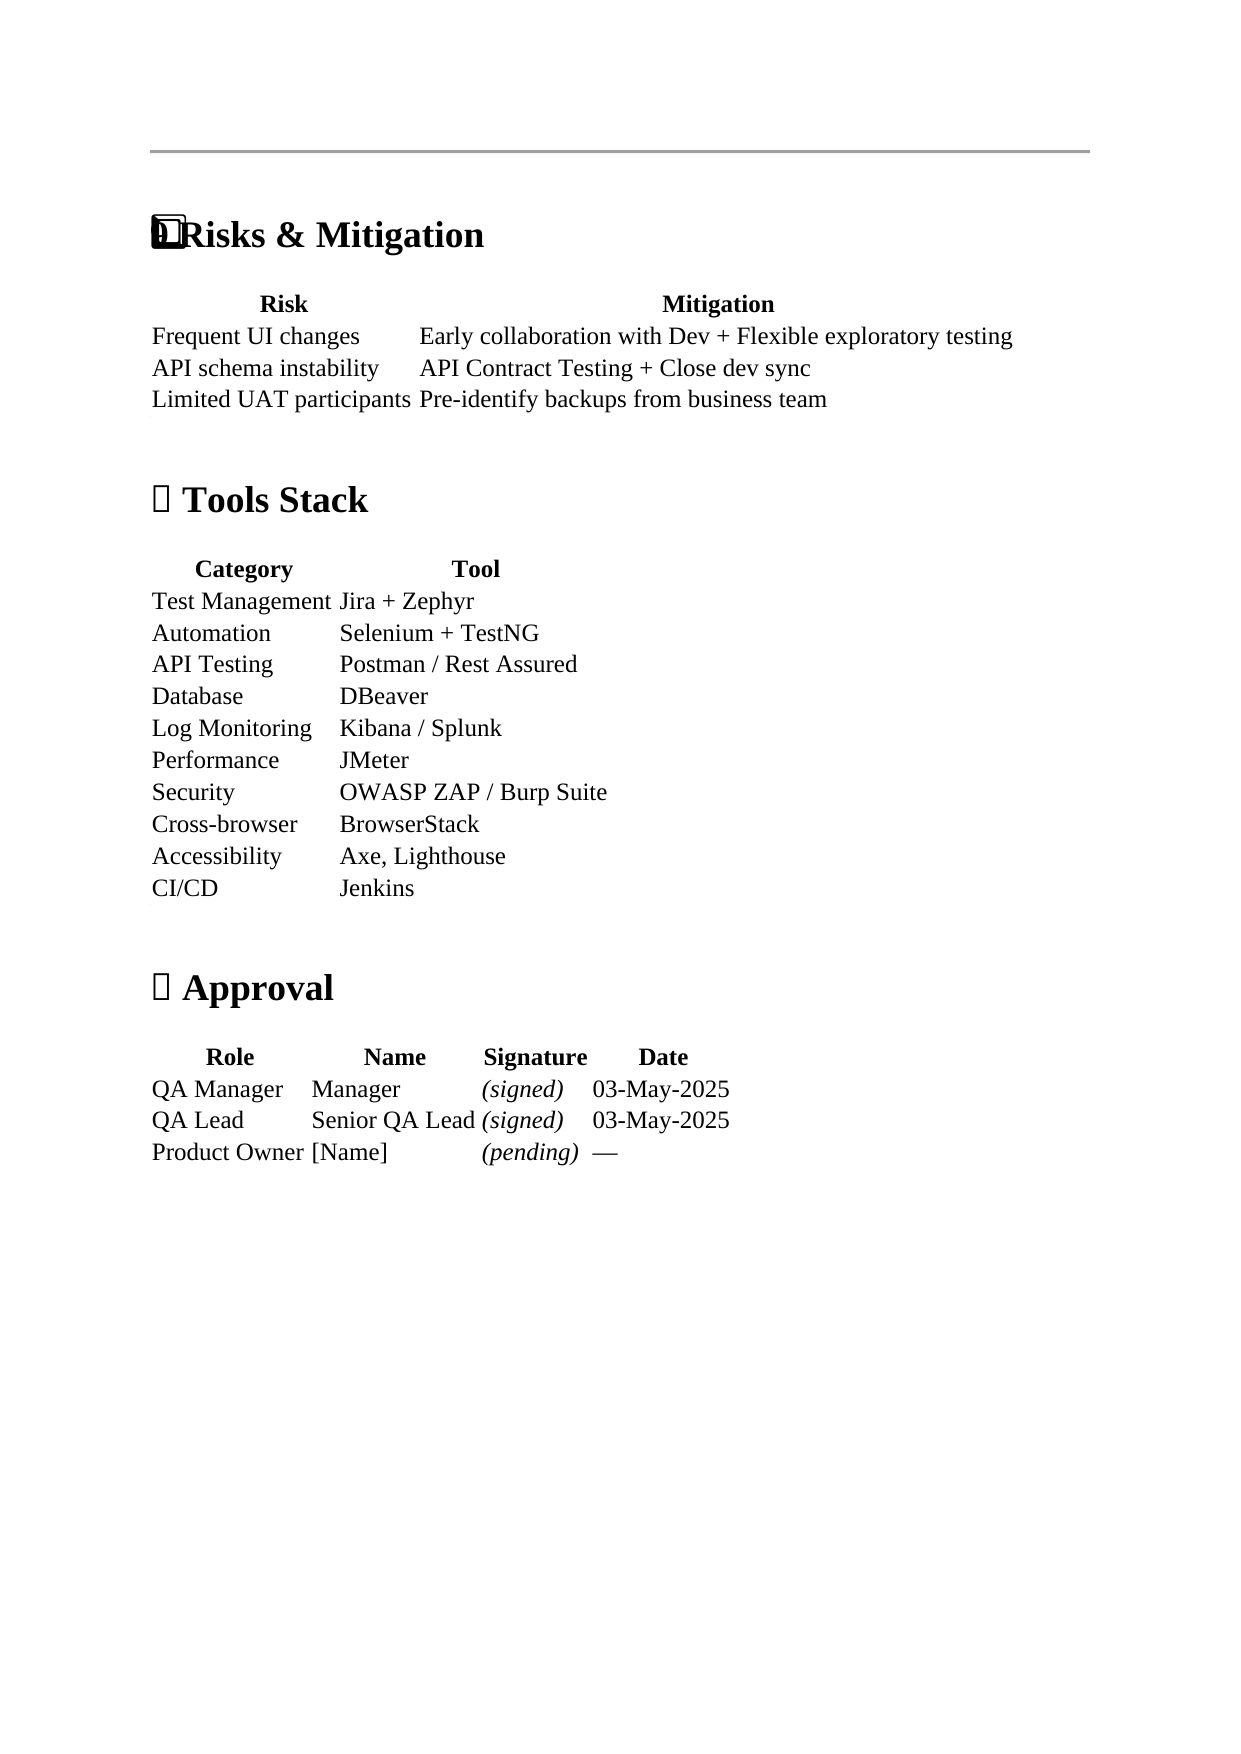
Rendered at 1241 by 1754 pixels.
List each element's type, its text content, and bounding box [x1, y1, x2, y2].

table_cell Limited UAT participants [150, 383, 417, 415]
table_cell API Testing [150, 648, 338, 680]
table_cell — [591, 1136, 736, 1168]
table_cell Selenium + TestNG [338, 616, 614, 648]
table_cell Database [150, 680, 338, 712]
table_cell Automation [150, 616, 338, 648]
table_cell Jira + Zephyr [338, 584, 614, 616]
table_cell Pre-identify backups from business team [418, 383, 1019, 415]
table_cell (pending) [480, 1136, 591, 1168]
table_cell Kibana / Splunk [338, 712, 614, 743]
table_cell OWASP ZAP / Burp Suite [338, 775, 614, 807]
table_cell Postman / Rest Assured [338, 648, 614, 680]
table_cell (signed) [480, 1104, 591, 1136]
table_cell Test Management [150, 584, 338, 616]
table_cell QA Lead [150, 1104, 310, 1136]
table_header Category [150, 552, 338, 584]
table_cell Cross-browser [150, 807, 338, 839]
table_header Risk [150, 288, 417, 319]
table_cell JMeter [338, 744, 614, 775]
table_cell Log Monitoring [150, 712, 338, 743]
table_cell Manager [310, 1072, 480, 1104]
table_header Role [150, 1040, 310, 1072]
text ✅ Approval [150, 960, 1090, 1011]
table_cell Frequent UI changes [150, 319, 417, 351]
table_cell 03-May-2025 [591, 1104, 736, 1136]
table_cell Performance [150, 744, 338, 775]
table_header Tool [338, 552, 614, 584]
table_cell Security [150, 775, 338, 807]
table_cell Jenkins [338, 871, 614, 903]
table_cell BrowserStack [338, 807, 614, 839]
table_cell API schema instability [150, 351, 417, 383]
table_cell API Contract Testing + Close dev sync [418, 351, 1019, 383]
text 9️⃣ Risks & Mitigation [150, 207, 1090, 258]
table_header Signature [480, 1040, 591, 1072]
table_cell CI/CD [150, 871, 338, 903]
text 🔟 Tools Stack [150, 472, 1090, 523]
table_header Mitigation [418, 288, 1019, 319]
table_cell (signed) [480, 1072, 591, 1104]
table_header Name [310, 1040, 480, 1072]
table_cell Accessibility [150, 839, 338, 871]
table_header Date [591, 1040, 736, 1072]
table_cell QA Manager [150, 1072, 310, 1104]
table_cell Early collaboration with Dev + Flexible exploratory testing [418, 319, 1019, 351]
table_cell Product Owner [150, 1136, 310, 1168]
table_cell [Name] [310, 1136, 480, 1168]
table_cell DBeaver [338, 680, 614, 712]
table_cell Axe, Lighthouse [338, 839, 614, 871]
table_cell 03-May-2025 [591, 1072, 736, 1104]
table_cell Senior QA Lead [310, 1104, 480, 1136]
